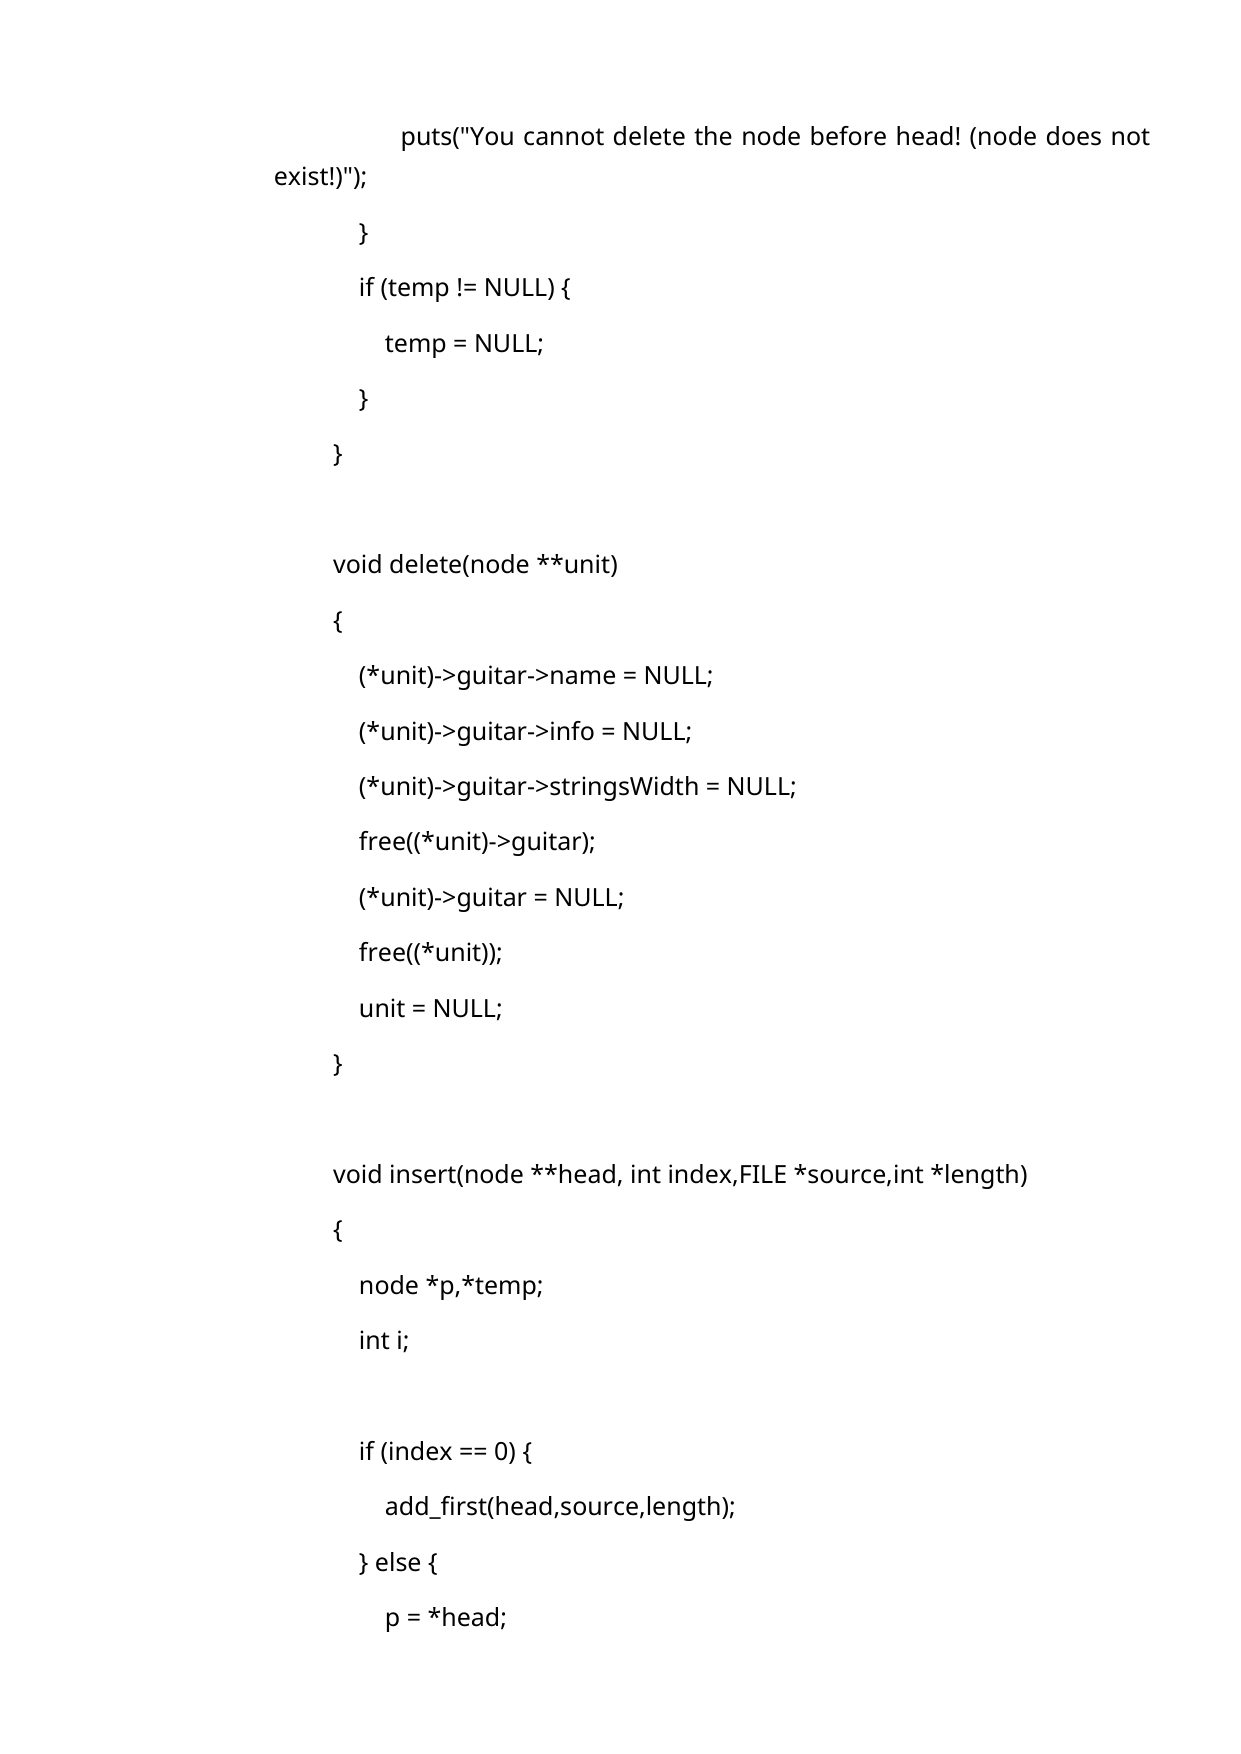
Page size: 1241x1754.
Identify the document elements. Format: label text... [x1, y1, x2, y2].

text void delete(node **unit) [274, 547, 1152, 581]
text } [274, 214, 1152, 248]
text } else { [274, 1544, 1152, 1578]
text (*unit)->guitar->name = NULL; [274, 658, 1152, 692]
text } [274, 1046, 1152, 1080]
text } [274, 381, 1152, 415]
text p = *head; [274, 1600, 1152, 1634]
text if (index == 0) { [274, 1433, 1152, 1468]
text unit = NULL; [274, 990, 1152, 1024]
text (*unit)->guitar->stringsWidth = NULL; [274, 768, 1152, 803]
text (*unit)->guitar = NULL; [274, 879, 1152, 913]
text add_first(head,source,length); [274, 1489, 1152, 1523]
text { [274, 602, 1152, 636]
text free((*unit)); [274, 935, 1152, 969]
text (*unit)->guitar->info = NULL; [274, 713, 1152, 747]
text free((*unit)->guitar); [274, 824, 1152, 858]
text } [274, 436, 1152, 470]
text node *p,*temp; [274, 1267, 1152, 1301]
text if (temp != NULL) { [274, 270, 1152, 304]
text { [274, 1212, 1152, 1246]
text temp = NULL; [274, 325, 1152, 359]
text puts("You cannot delete the node before head! (node does not exist!)"); [274, 118, 1152, 193]
text void insert(node **head, int index,FILE *source,int *length) [274, 1156, 1152, 1191]
text int i; [274, 1323, 1152, 1357]
